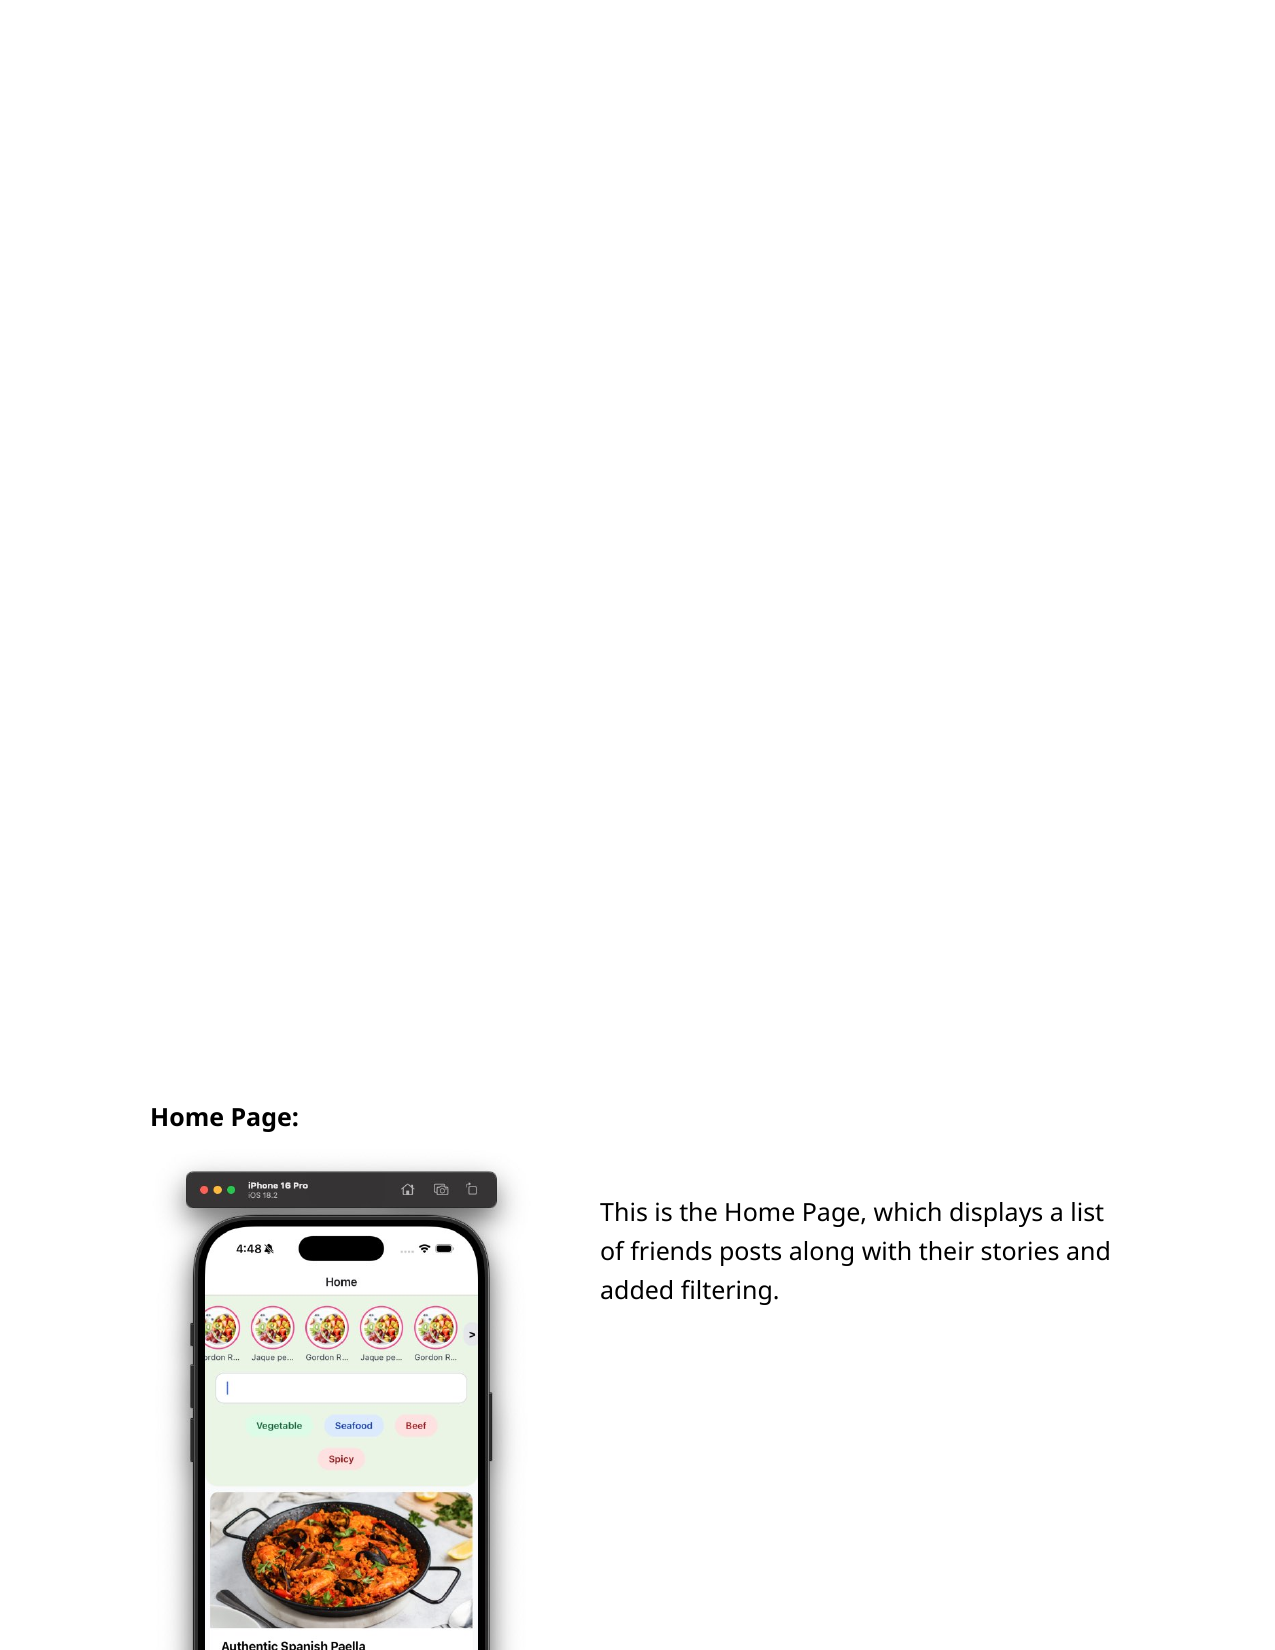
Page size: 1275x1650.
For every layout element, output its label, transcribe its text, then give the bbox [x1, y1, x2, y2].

picture [148, 1147, 534, 1650]
text Home Page: [150, 1099, 1125, 1172]
text This is the Home Page, which displays a list of friends posts along with their stories and added filtering. [600, 1194, 1125, 1307]
